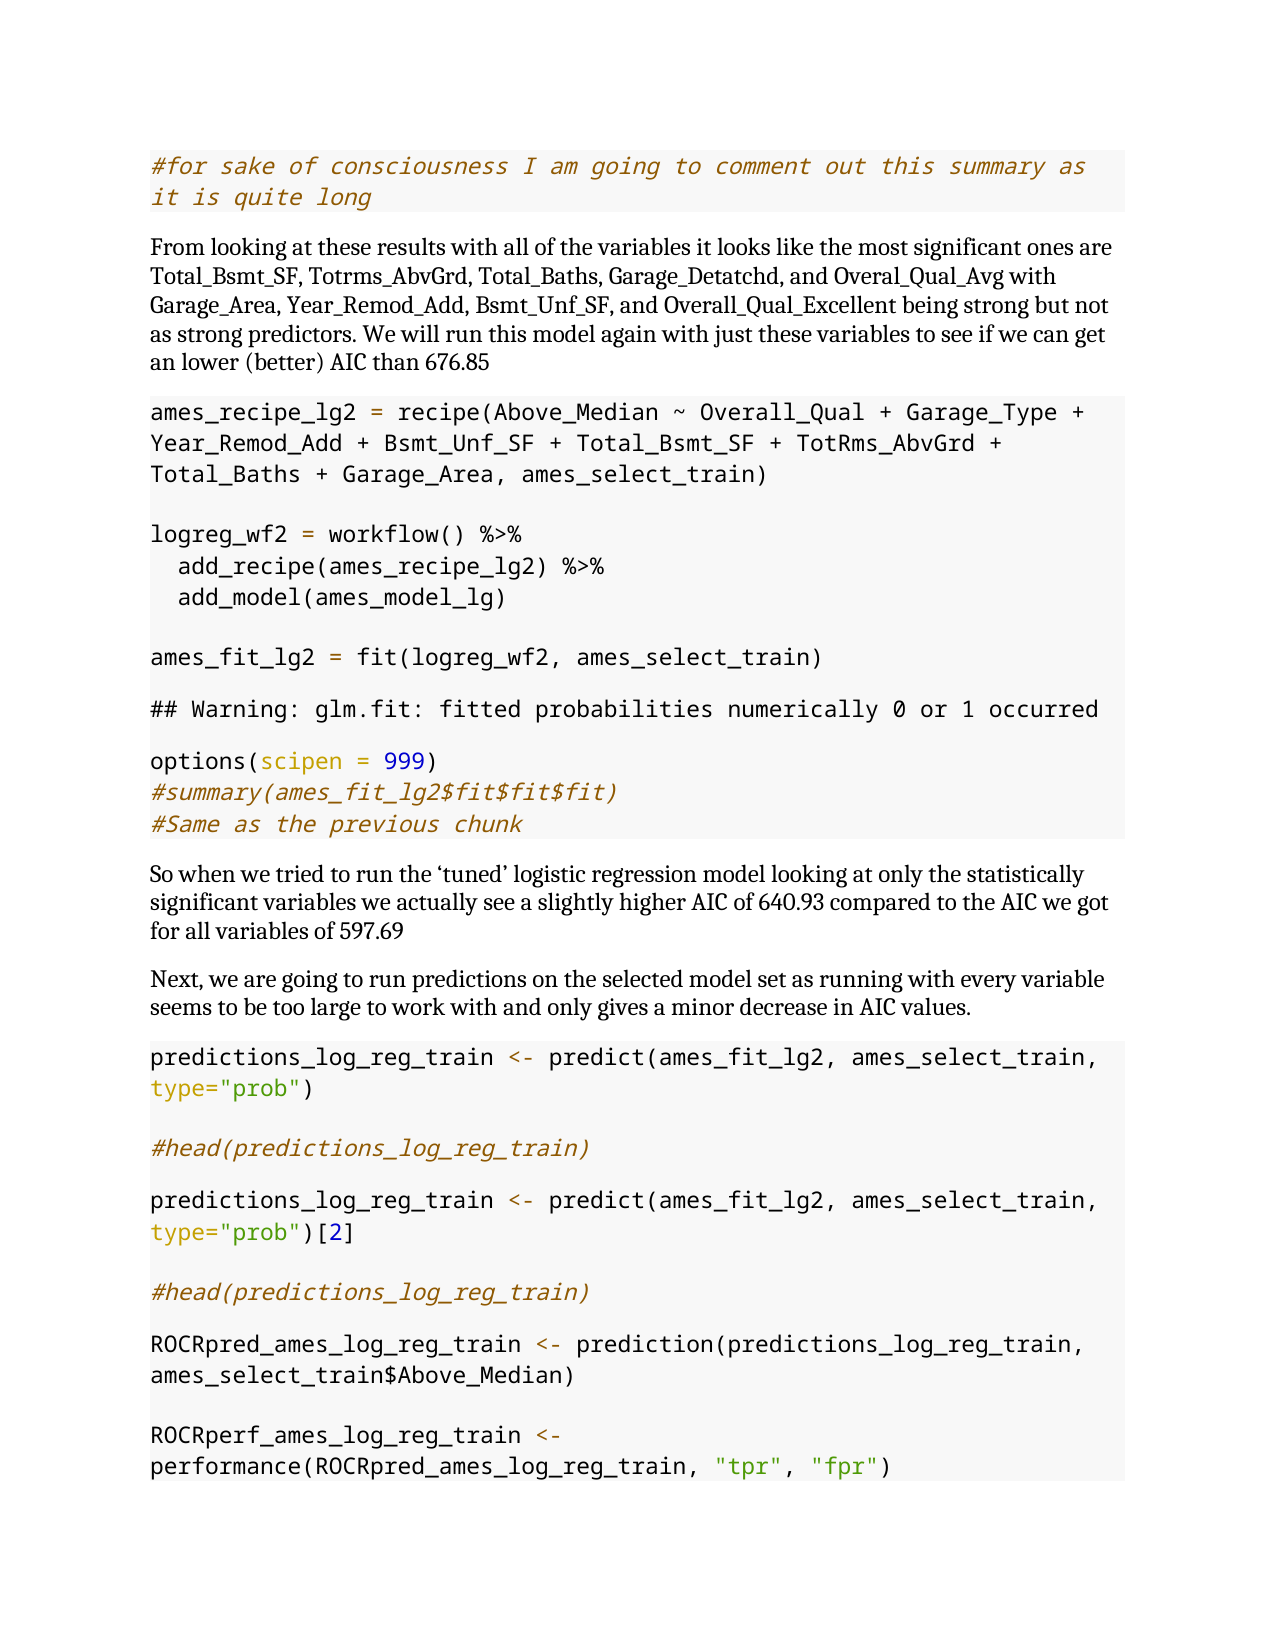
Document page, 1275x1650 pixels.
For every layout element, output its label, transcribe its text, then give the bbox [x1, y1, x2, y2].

text ## Warning: glm.fit: fitted probabilities numerically 0 or 1 occurred [150, 693, 1125, 724]
text options(scipen = 999) #summary(ames_fit_lg$fit$fit$fit) #for sake of consciousness I am going to comment out this summary as it is quite long [370, 150, 1125, 212]
text From looking at these results with all of the variables it looks like the most significant ones are Total_Bsmt_SF, Totrms_AbvGrd, Total_Baths, Garage_Detatchd, and Overal_Qual_Avg with Garage_Area, Year_Remod_Add, Bsmt_Unf_SF, and Overall_Qual_Excellent being strong but not as strong predictors. We will run this model again with just these variables to see if we can get an lower (better) AIC than 676.85 [150, 233, 1125, 377]
text So when we tried to run the ‘tuned’ logistic regression model looking at only the statistically significant variables we actually see a slightly higher AIC of 640.93 compared to the AIC we got for all variables of 597.69 [150, 859, 1125, 946]
text ames_recipe_lg2 = recipe(Above_Median ~ Overall_Qual + Garage_Type + Year_Remod_Add + Bsmt_Unf_SF + Total_Bsmt_SF + TotRms_AbvGrd + Total_Baths + Garage_Area, ames_select_train) logreg_wf2 = workflow() %>% add_recipe(ames_recipe_lg2) %>% add_model(ames_model_lg) ames_fit_lg2 = fit(logreg_wf2, ames_select_train) [150, 396, 1125, 672]
text Next, we are going to run predictions on the selected model set as running with every variable seems to be too large to work with and only gives a minor decrease in AIC values. [150, 964, 1125, 1022]
text predictions_log_reg_train <- predict(ames_fit_lg2, ames_select_train, type="prob")[2] #head(predictions_log_reg_train) [150, 1184, 1125, 1307]
text predictions_log_reg_train <- predict(ames_fit_lg2, ames_select_train, type="prob") #head(predictions_log_reg_train) [150, 1041, 1125, 1163]
text options(scipen = 999) #summary(ames_fit_lg2$fit$fit$fit) #Same as the previous chunk [150, 745, 1125, 839]
